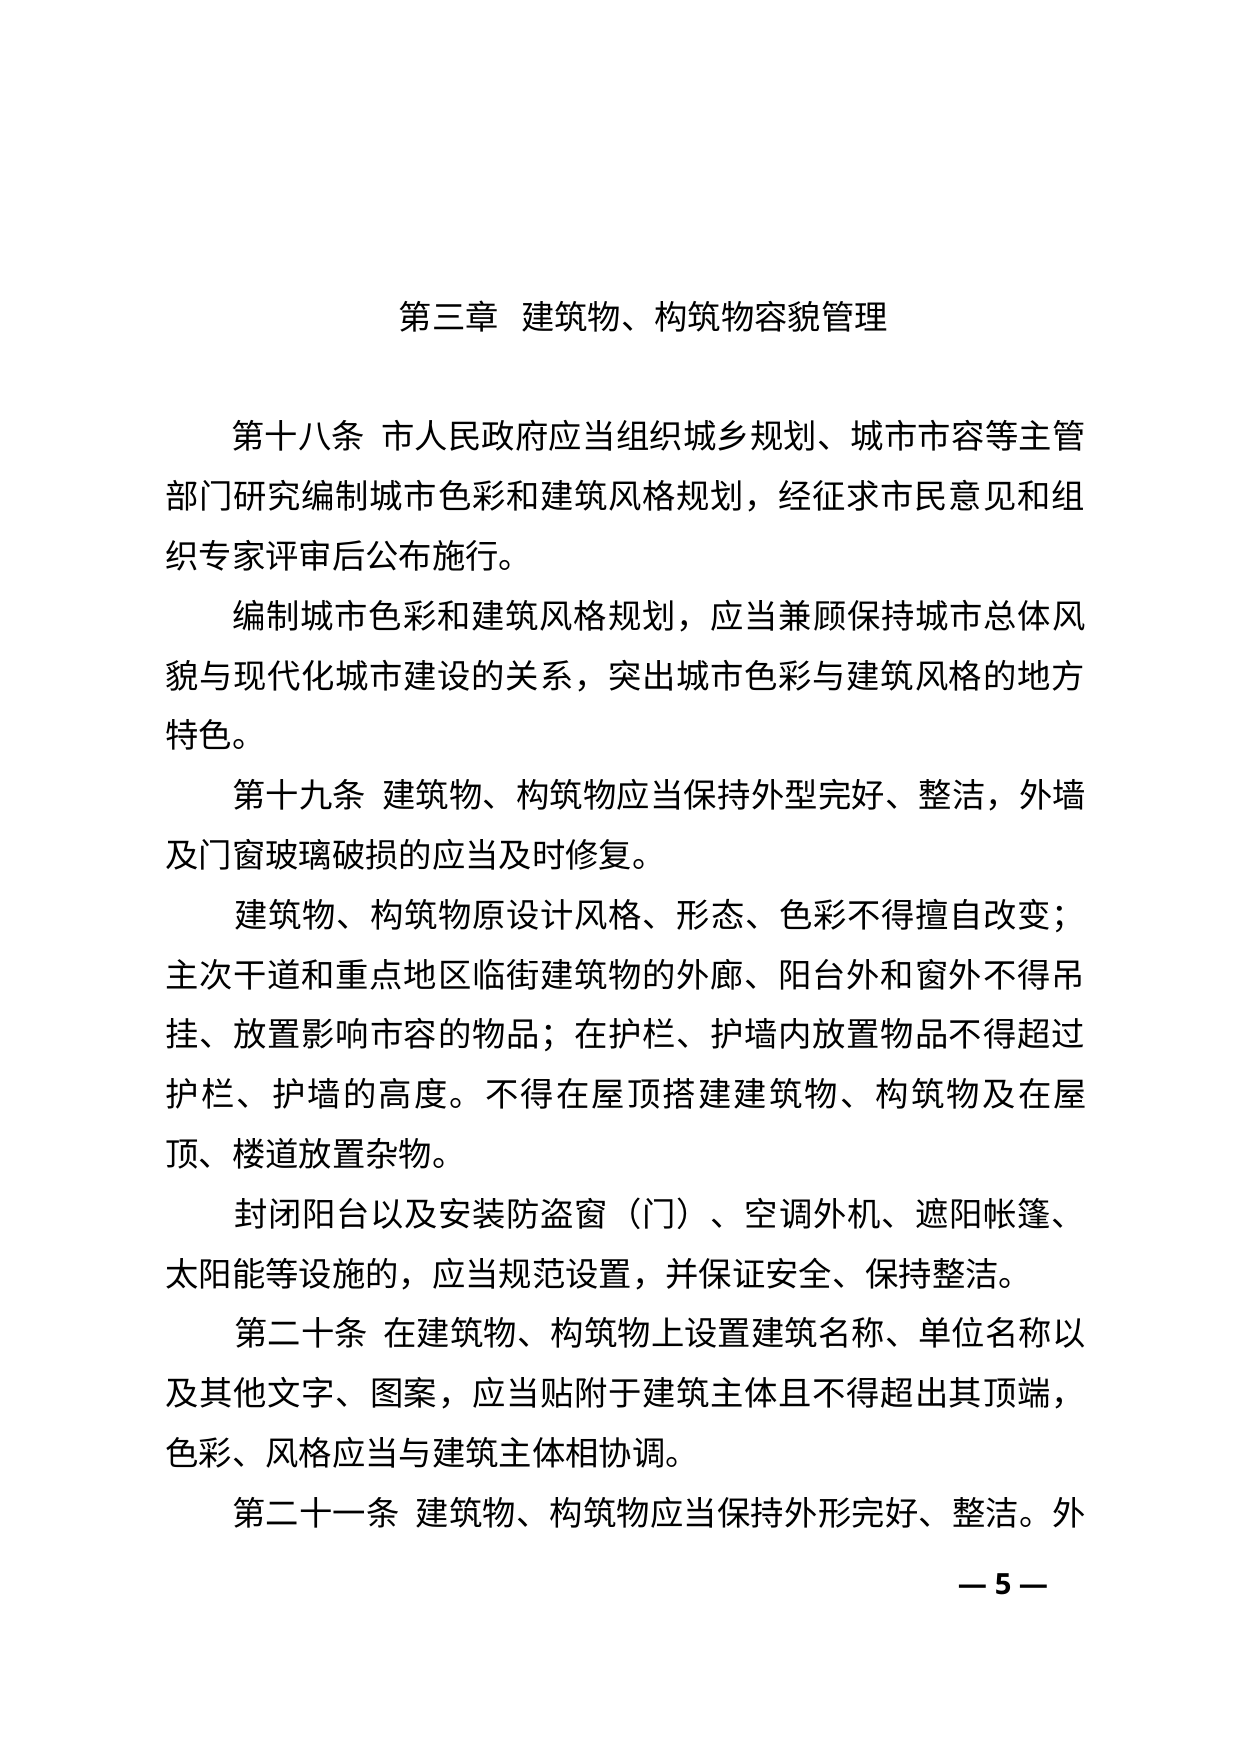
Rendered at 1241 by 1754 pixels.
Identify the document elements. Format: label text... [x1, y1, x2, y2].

text 第三章 建筑物、构筑物容貌管理 [165, 285, 1087, 345]
text 建筑物、构筑物原设计风格、形态、色彩不得擅自改变；主次干道和重点地区临街建筑物的外廊、阳台外和窗外不得吊挂、放置影响市容的物品；在护栏、护墙内放置物品不得超过护栏、护墙的高度。不得在屋顶搭建建筑物、构筑物及在屋顶、楼道放置杂物。 [165, 883, 1087, 1182]
text 第二十条 在建筑物、构筑物上设置建筑名称、单位名称以及其他文字、图案，应当贴附于建筑主体且不得超出其顶端，色彩、风格应当与建筑主体相协调。 [165, 1301, 1087, 1481]
text 第二十一条 建筑物、构筑物应当保持外形完好、整洁。外立面破损、污秽影响市容的，其所有人、管理人应当及时整修、清洁。 [165, 1481, 1087, 1541]
text 封闭阳台以及安装防盗窗（门）、空调外机、遮阳帐篷、太阳能等设施的，应当规范设置，并保证安全、保持整洁。 [165, 1182, 1087, 1301]
text 第十八条 市人民政府应当组织城乡规划、城市市容等主管部门研究编制城市色彩和建筑风格规划，经征求市民意见和组织专家评审后公布施行。 [165, 404, 1087, 584]
text 第十九条 建筑物、构筑物应当保持外型完好、整洁，外墙及门窗玻璃破损的应当及时修复。 [165, 763, 1087, 883]
text 编制城市色彩和建筑风格规划，应当兼顾保持城市总体风貌与现代化城市建设的关系，突出城市色彩与建筑风格的地方特色。 [165, 584, 1087, 763]
